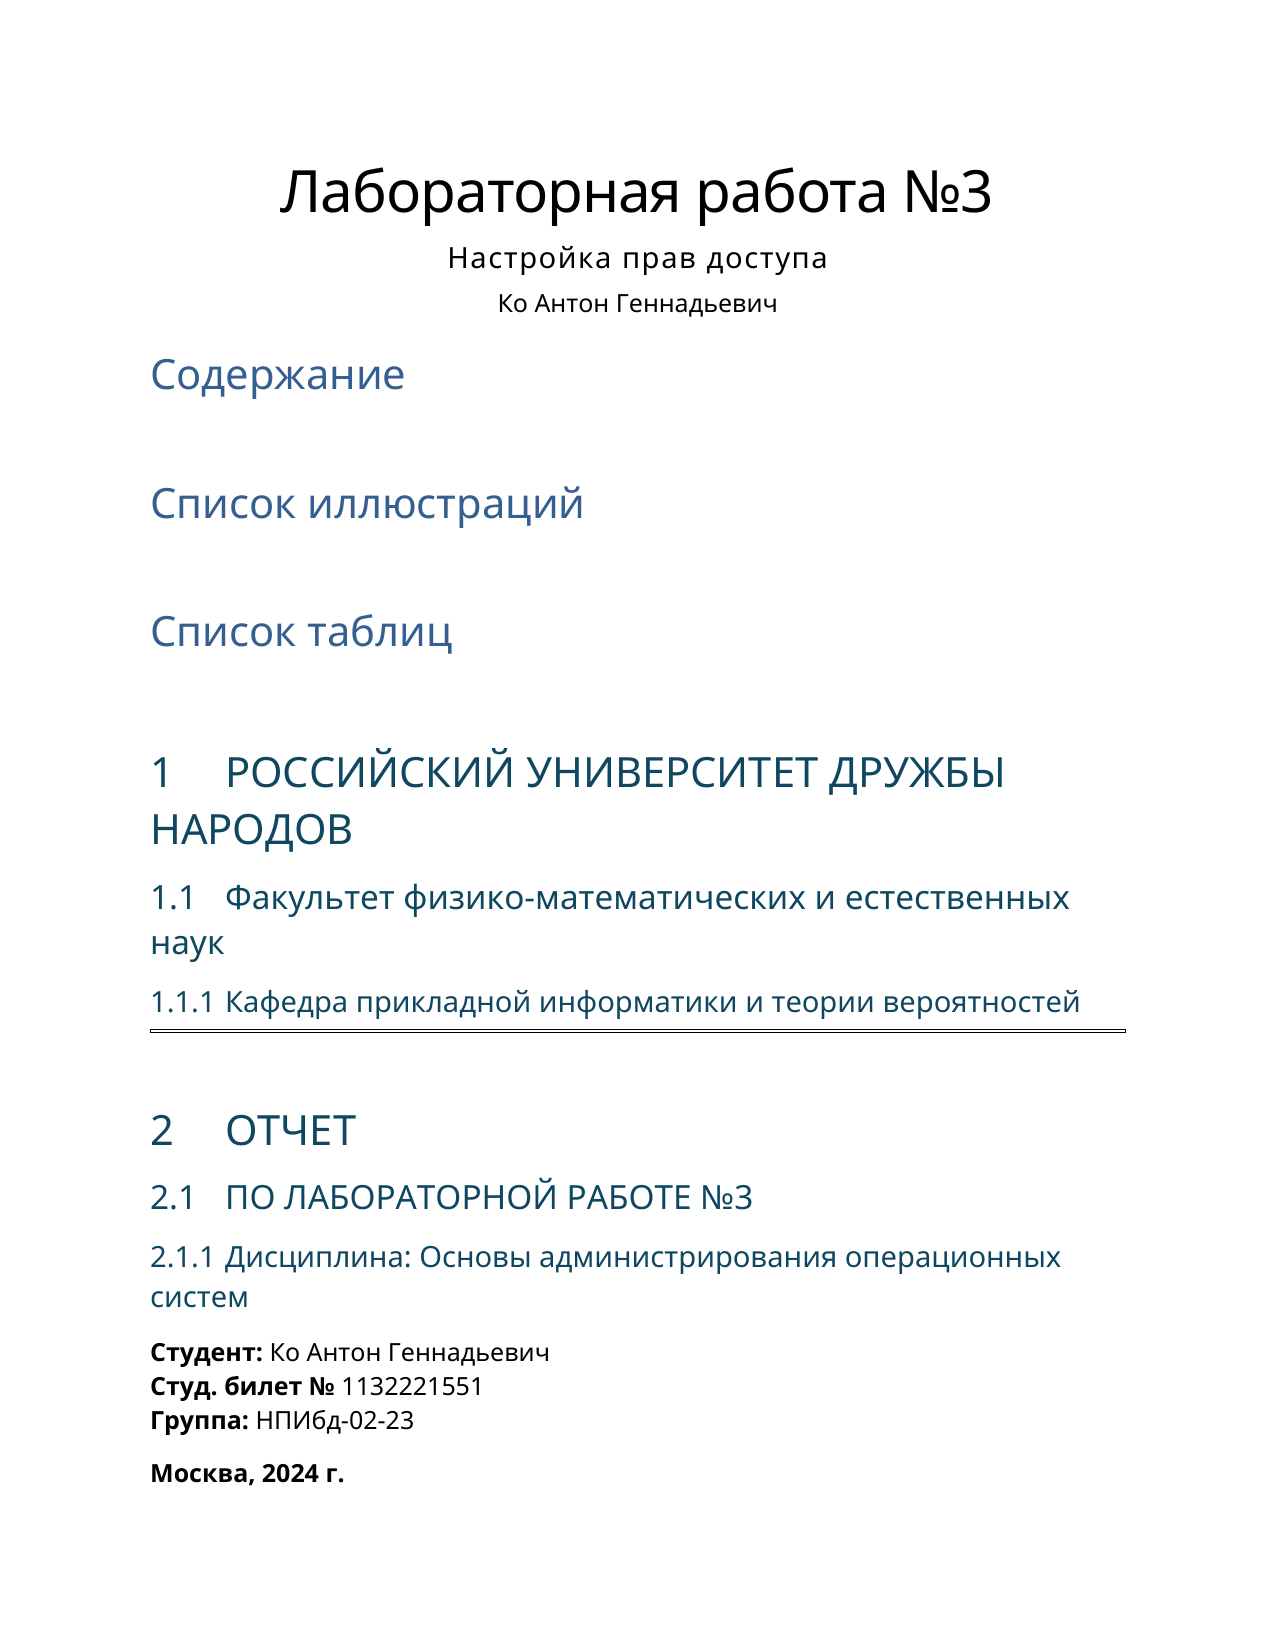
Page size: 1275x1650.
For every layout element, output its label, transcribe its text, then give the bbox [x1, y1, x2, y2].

subtitle 1.1 Факультет физико-математических и естественных наук [150, 873, 1125, 964]
subtitle 1 РОССИЙСКИЙ УНИВЕРСИТЕТ ДРУЖБЫ НАРОДОВ [150, 743, 1125, 857]
title Лабораторная работа №3 [150, 150, 1125, 229]
text Москва, 2024 г. [150, 1455, 1125, 1489]
subtitle 1.1.1 Кафедра прикладной информатики и теории вероятностей [150, 981, 1125, 1021]
subtitle 2.1 ПО ЛАБОРАТОРНОЙ РАБОТЕ №3 [150, 1174, 1125, 1219]
text Студент: Ко Антон Геннадьевич Студ. билет № 1132221551 Группа: НПИбд-02-23 [150, 1334, 1125, 1436]
subtitle 2.1.1 Дисциплина: Основы администрирования операционных систем [150, 1236, 1125, 1316]
subtitle 2 ОТЧЕТ [150, 1101, 1125, 1157]
subtitle Настройка прав доступа [150, 238, 1125, 277]
text Ко Антон Геннадьевич [150, 286, 1125, 320]
